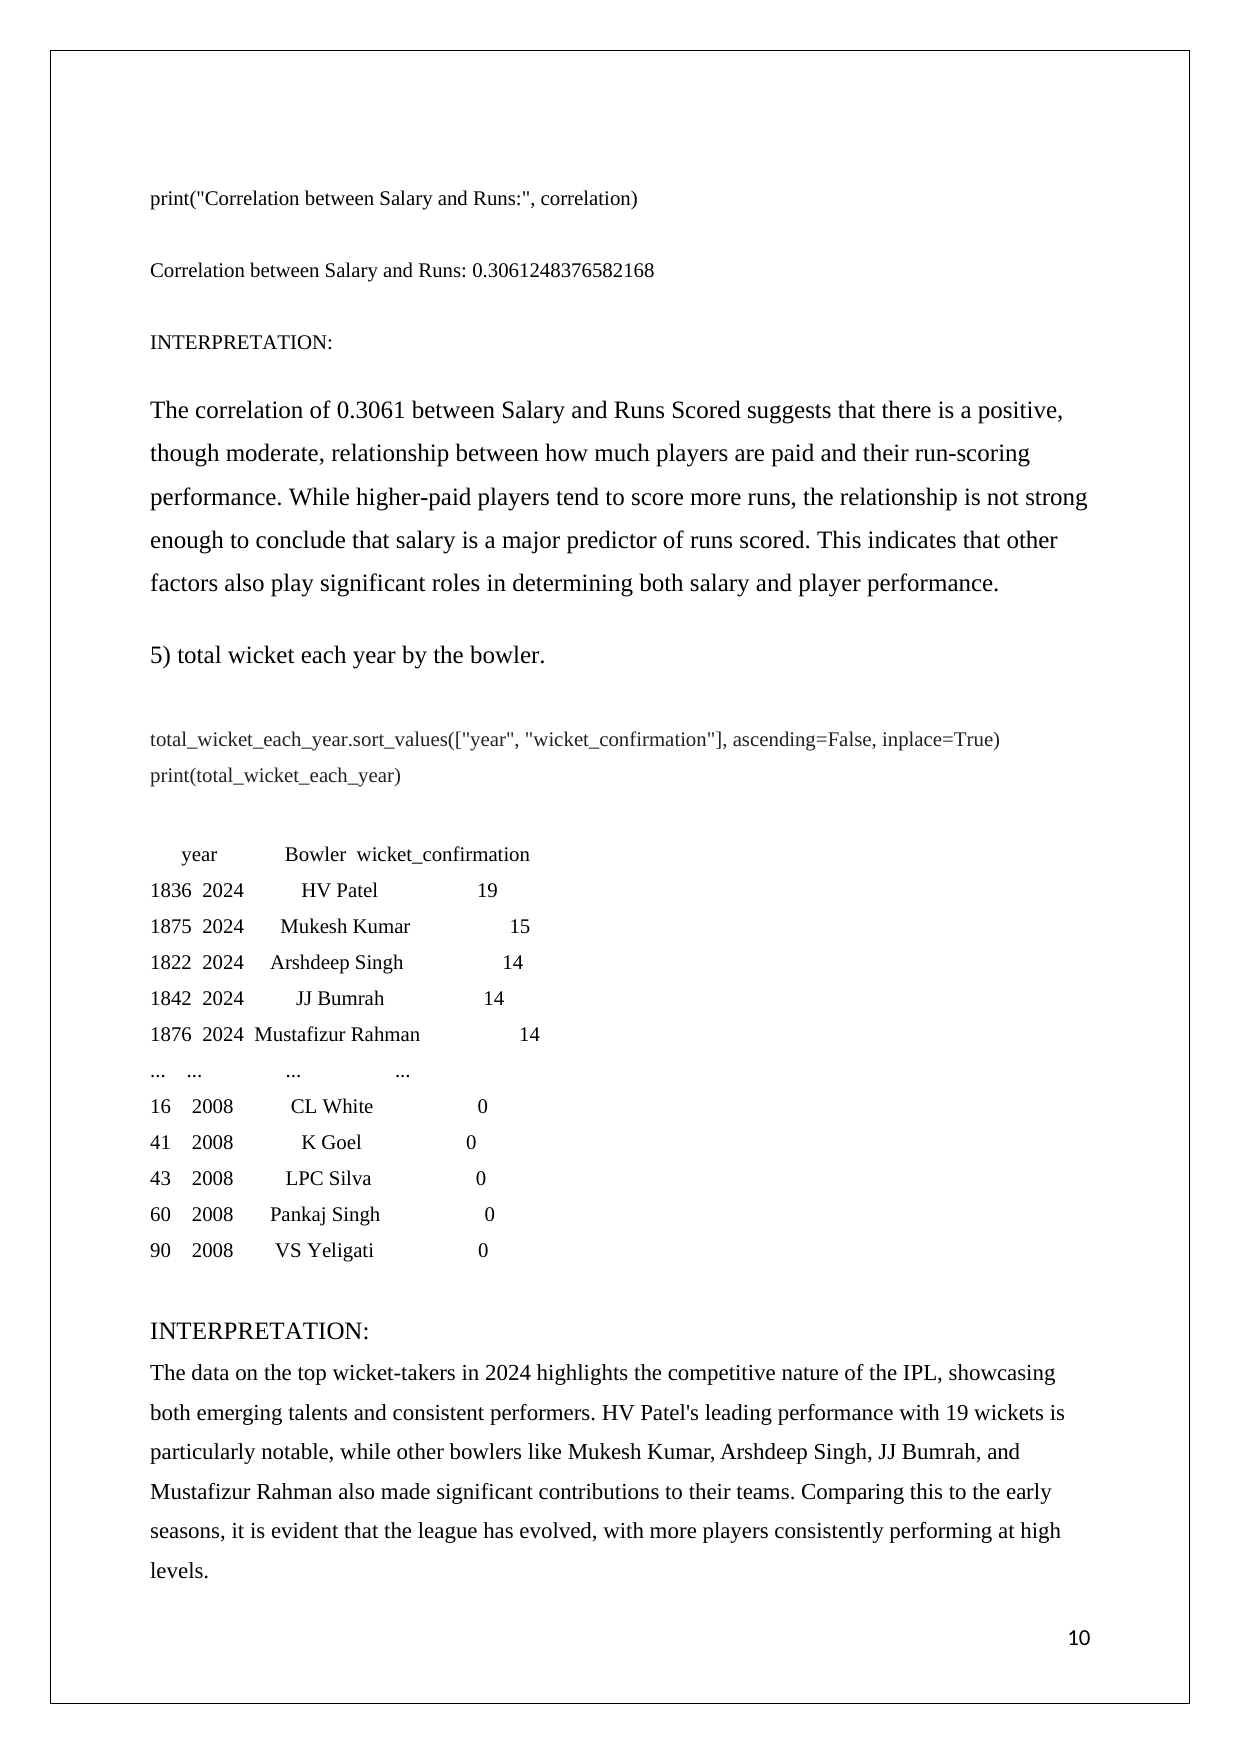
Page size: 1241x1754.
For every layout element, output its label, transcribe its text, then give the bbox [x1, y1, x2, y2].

text Correlation between Salary and Runs: 0.3061248376582168 [150, 258, 1090, 282]
text total_wicket_each_year.sort_values(["year", "wicket_confirmation"], ascending=False, inplace=True) [150, 726, 1090, 751]
text 60 2008 Pankaj Singh 0 [150, 1202, 1090, 1226]
text 1842 2024 JJ Bumrah 14 [150, 986, 1090, 1010]
text INTERPRETATION: [150, 330, 1090, 354]
text INTERPRETATION: [150, 1316, 1090, 1345]
text year Bowler wicket_confirmation [150, 842, 1090, 866]
text 1822 2024 Arshdeep Singh 14 [150, 950, 1090, 974]
text 1876 2024 Mustafizur Rahman 14 [150, 1022, 1090, 1046]
text The data on the top wicket-takers in 2024 highlights the competitive nature of the IPL, showcasing both emerging talents and consistent performers. HV Patel's leading performance with 19 wickets is particularly notable, while other bowlers like Mukesh Kumar, Arshdeep Singh, JJ Bumrah, and Mustafizur Rahman also made significant contributions to their teams. Comparing this to the early seasons, it is evident that the league has evolved, with more players consistently performing at high levels. [150, 1359, 1090, 1583]
text 1875 2024 Mukesh Kumar 15 [150, 914, 1090, 938]
text 41 2008 K Goel 0 [150, 1130, 1090, 1154]
text 1836 2024 HV Patel 19 [150, 878, 1090, 902]
text print(total_wicket_each_year) [150, 762, 1090, 787]
text print("Correlation between Salary and Runs:", correlation) [150, 186, 1090, 210]
text 16 2008 CL White 0 [150, 1094, 1090, 1118]
text ... ... ... ... [150, 1058, 1090, 1082]
text 43 2008 LPC Silva 0 [150, 1166, 1090, 1190]
text The correlation of 0.3061 between Salary and Runs Scored suggests that there is a positive, though moderate, relationship between how much players are paid and their run-scoring performance. While higher-paid players tend to score more runs, the relationship is not strong enough to conclude that salary is a major predictor of runs scored. This indicates that other factors also play significant roles in determining both salary and player performance. [150, 395, 1090, 597]
text 90 2008 VS Yeligati 0 [150, 1238, 1090, 1262]
text 5) total wicket each year by the bowler. [150, 640, 1090, 669]
